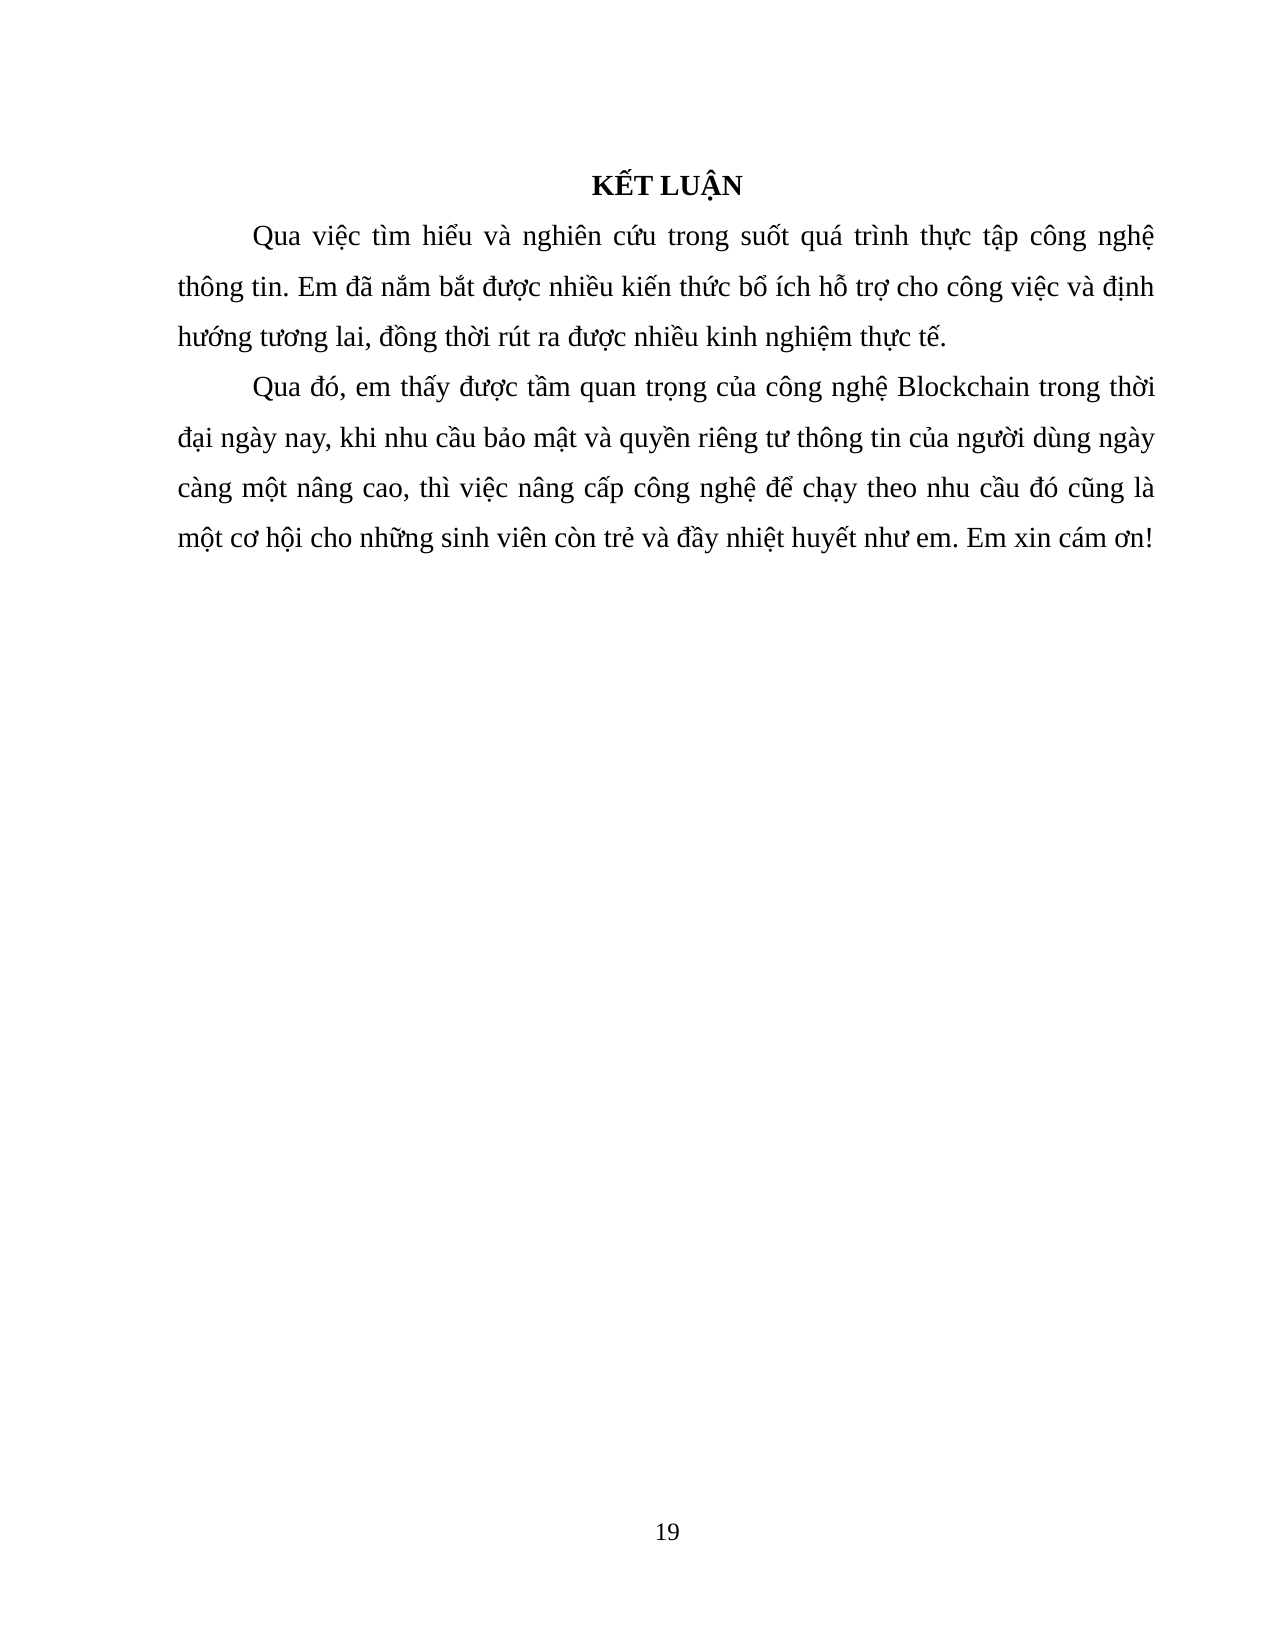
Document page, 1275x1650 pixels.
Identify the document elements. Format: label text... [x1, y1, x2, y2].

text Qua việc tìm hiểu và nghiên cứu trong suốt quá trình thực tập công nghệ thông tin. Em đã nắm bắt được nhiều kiến thức bổ ích hỗ trợ cho công việc và định hướng tương lai, đồng thời rút ra được nhiều kinh nghiệm thực tế. [177, 218, 1157, 353]
text Qua đó, em thấy được tầm quan trọng của công nghệ Blockchain trong thời đại ngày nay, khi nhu cầu bảo mật và quyền riêng tư thông tin của người dùng ngày càng một nâng cao, thì việc nâng cấp công nghệ để chạy theo nhu cầu đó cũng là một cơ hội cho những sinh viên còn trẻ và đầy nhiệt huyết như em. Em xin cám ơn! [177, 369, 1157, 554]
subtitle KẾT LUẬN [177, 168, 1157, 202]
